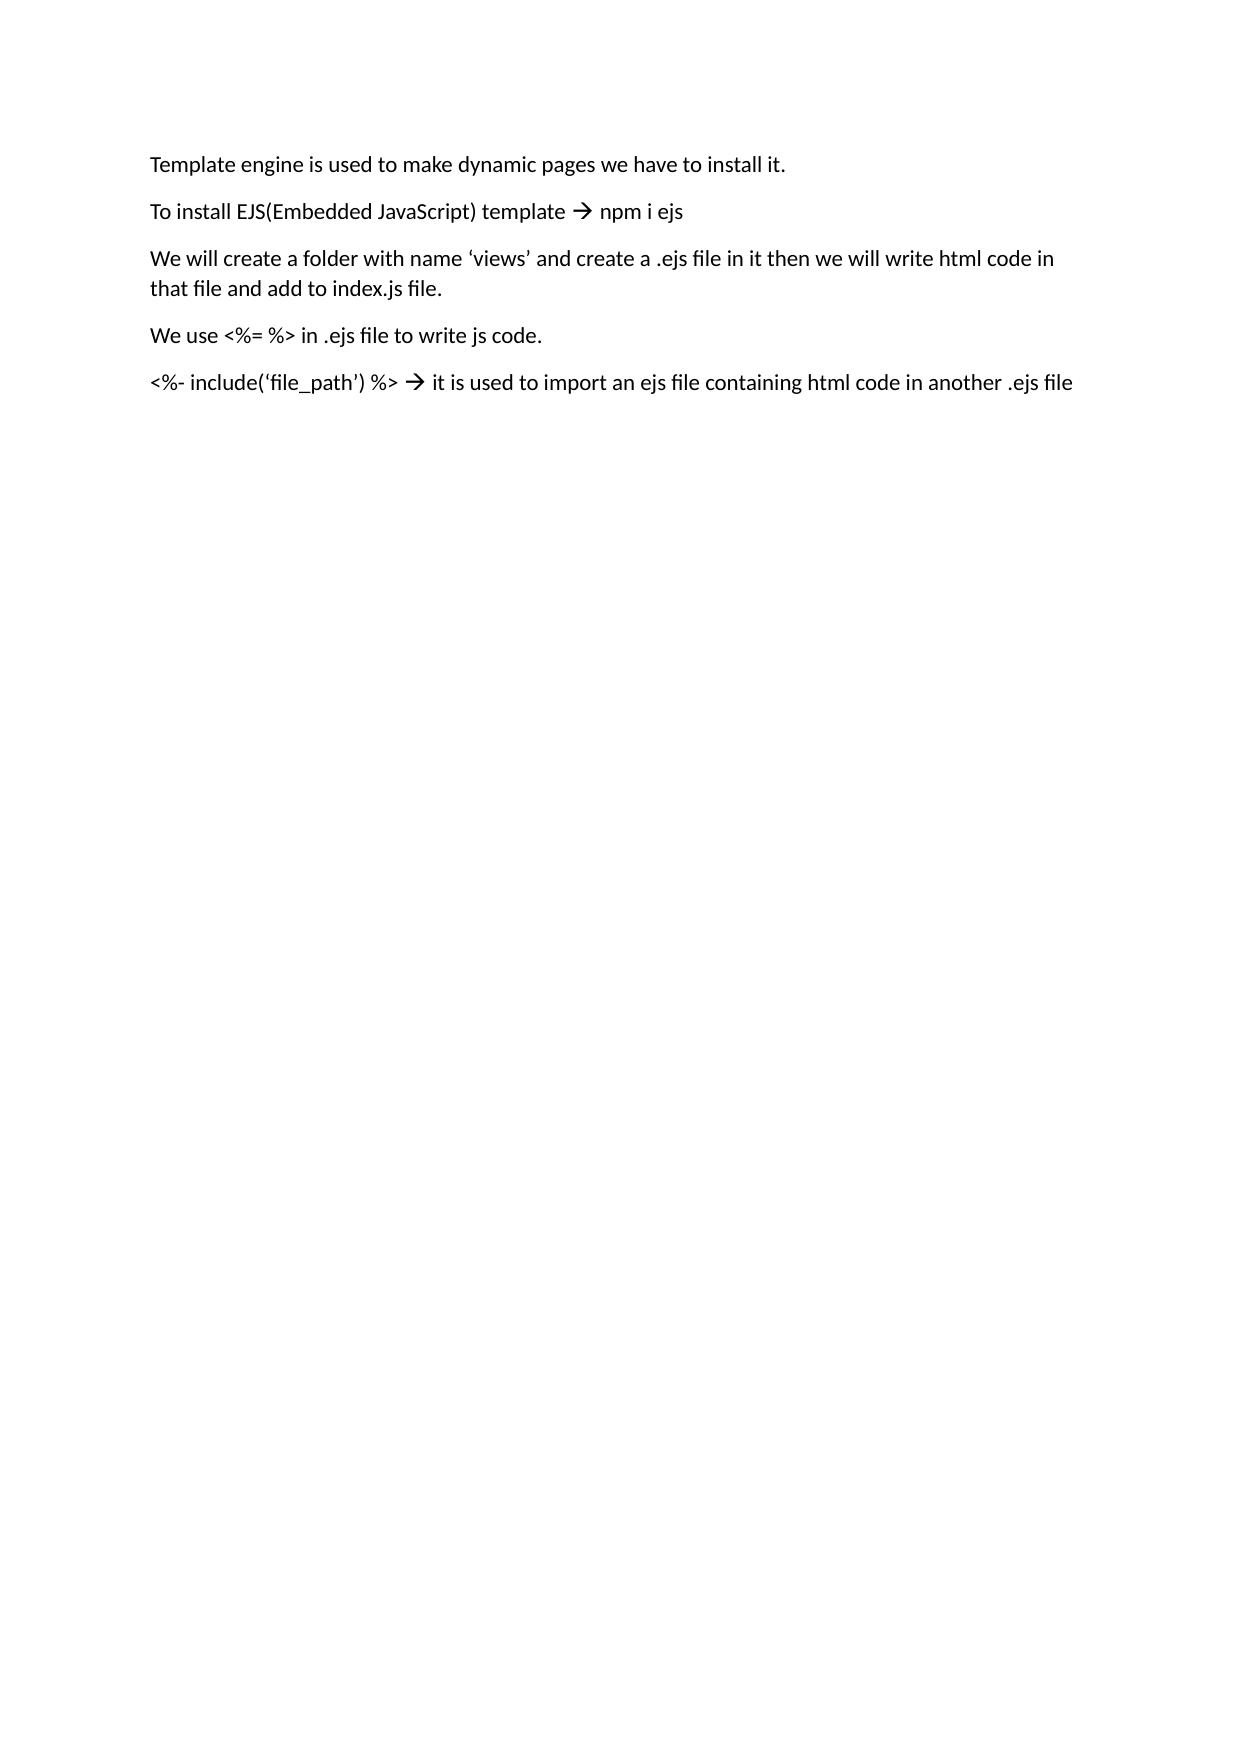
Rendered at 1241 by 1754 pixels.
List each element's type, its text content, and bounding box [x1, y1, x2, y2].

text To install EJS(Embedded JavaScript) template npm i ejs [150, 197, 1090, 225]
text Template engine is used to make dynamic pages we have to install it. [150, 150, 1090, 178]
text We use <%= %> in .ejs file to write js code. [150, 321, 1090, 349]
text We will create a folder with name ‘views’ and create a .ejs file in it then we will write html code in that file and add to index.js file. [150, 244, 1090, 302]
text <%- include(‘file_path’) %> it is used to import an ejs file containing html code in another .ejs file [150, 368, 1090, 396]
